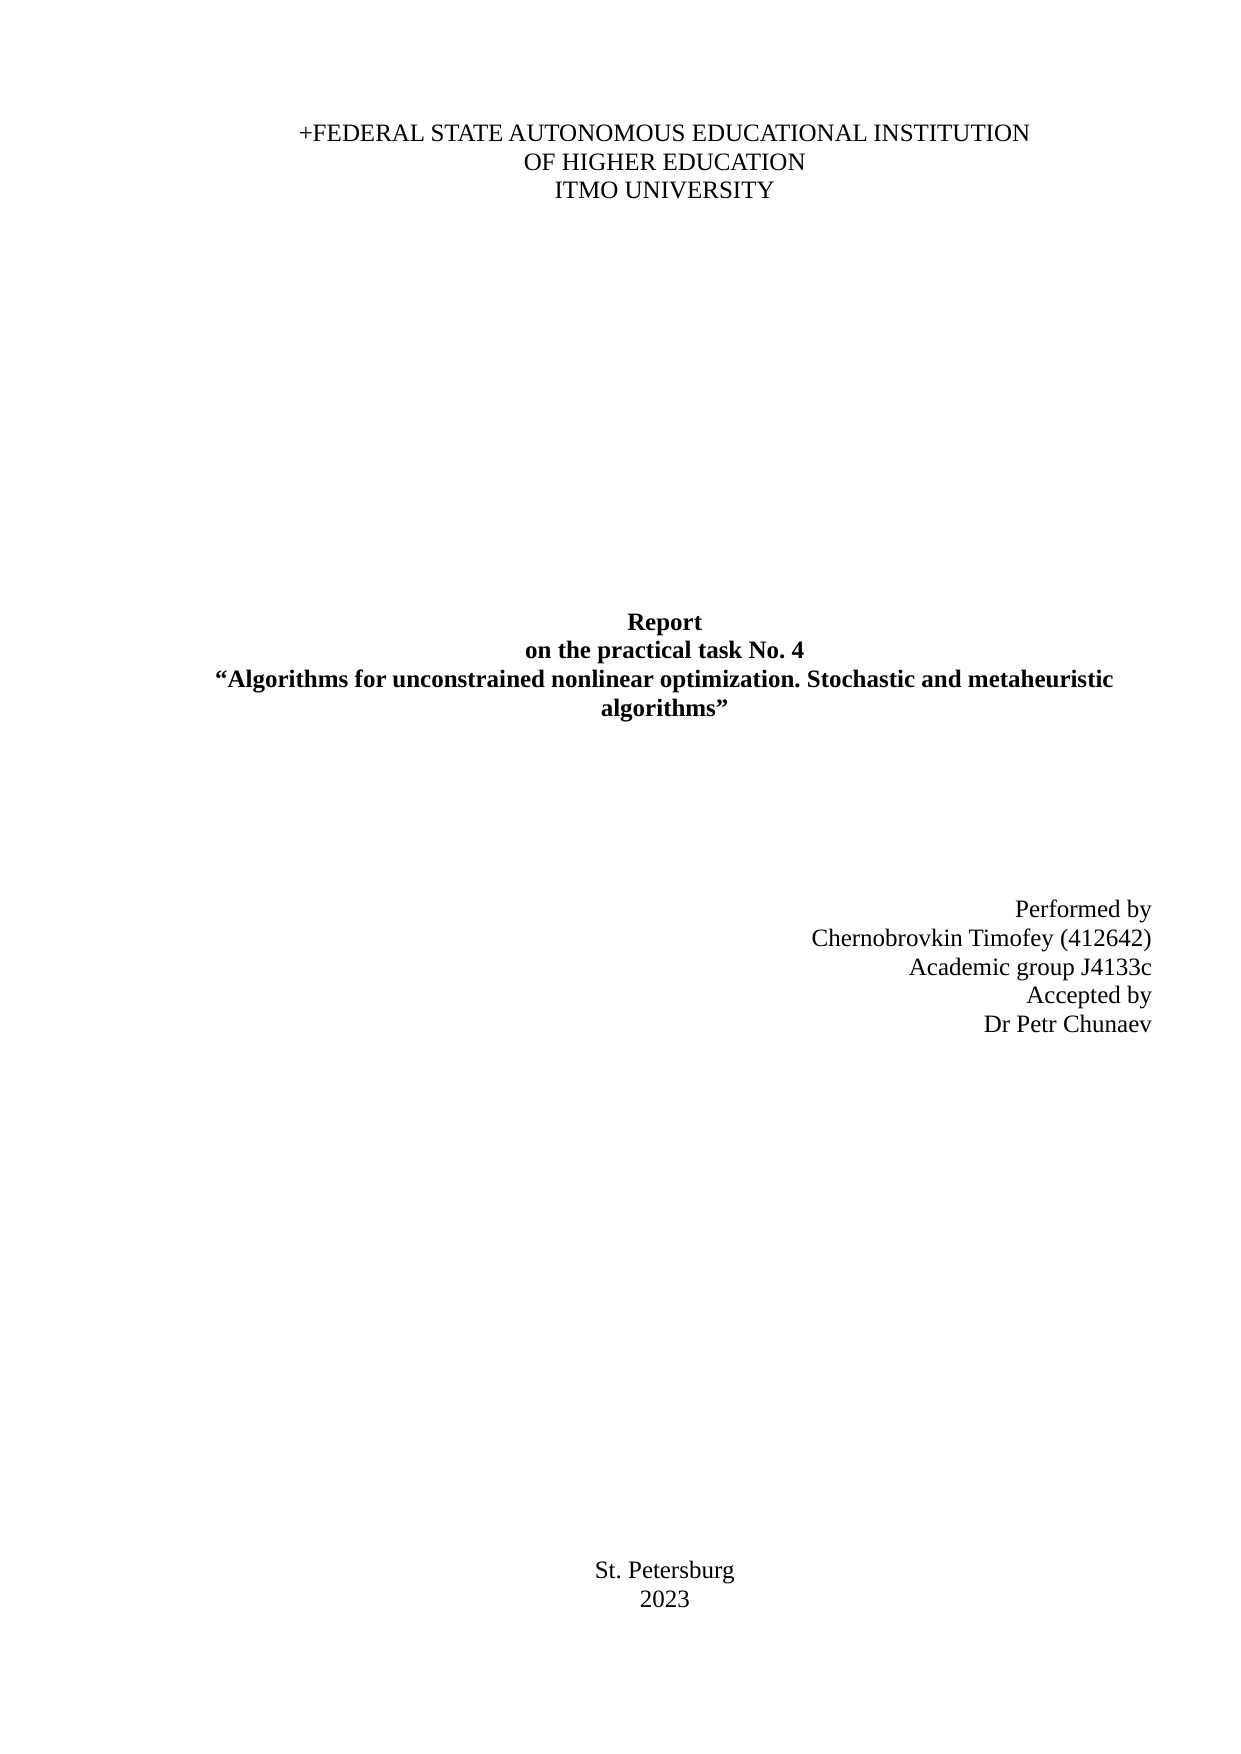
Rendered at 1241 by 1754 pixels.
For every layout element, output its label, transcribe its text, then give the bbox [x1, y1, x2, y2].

text Accepted by [177, 981, 1152, 1009]
text Chernobrovkin Timofey (412642) [177, 923, 1152, 952]
text “Algorithms for unconstrained nonlinear optimization. Stochastic and metaheuristic algorithms” [177, 664, 1152, 722]
text Dr Petr Chunaev [177, 1009, 1152, 1038]
text on the practical task No. 4 [177, 636, 1152, 664]
text 2023 [177, 1584, 1152, 1613]
text OF HIGHER EDUCATION [177, 147, 1152, 176]
text Academic group J4133c [177, 952, 1152, 981]
text Performed by [177, 894, 1152, 923]
text +FEDERAL STATE AUTONOMOUS EDUCATIONAL INSTITUTION [177, 118, 1152, 147]
text Report [177, 607, 1152, 636]
text St. Petersburg [177, 1556, 1152, 1584]
text ITMO UNIVERSITY [177, 176, 1152, 204]
